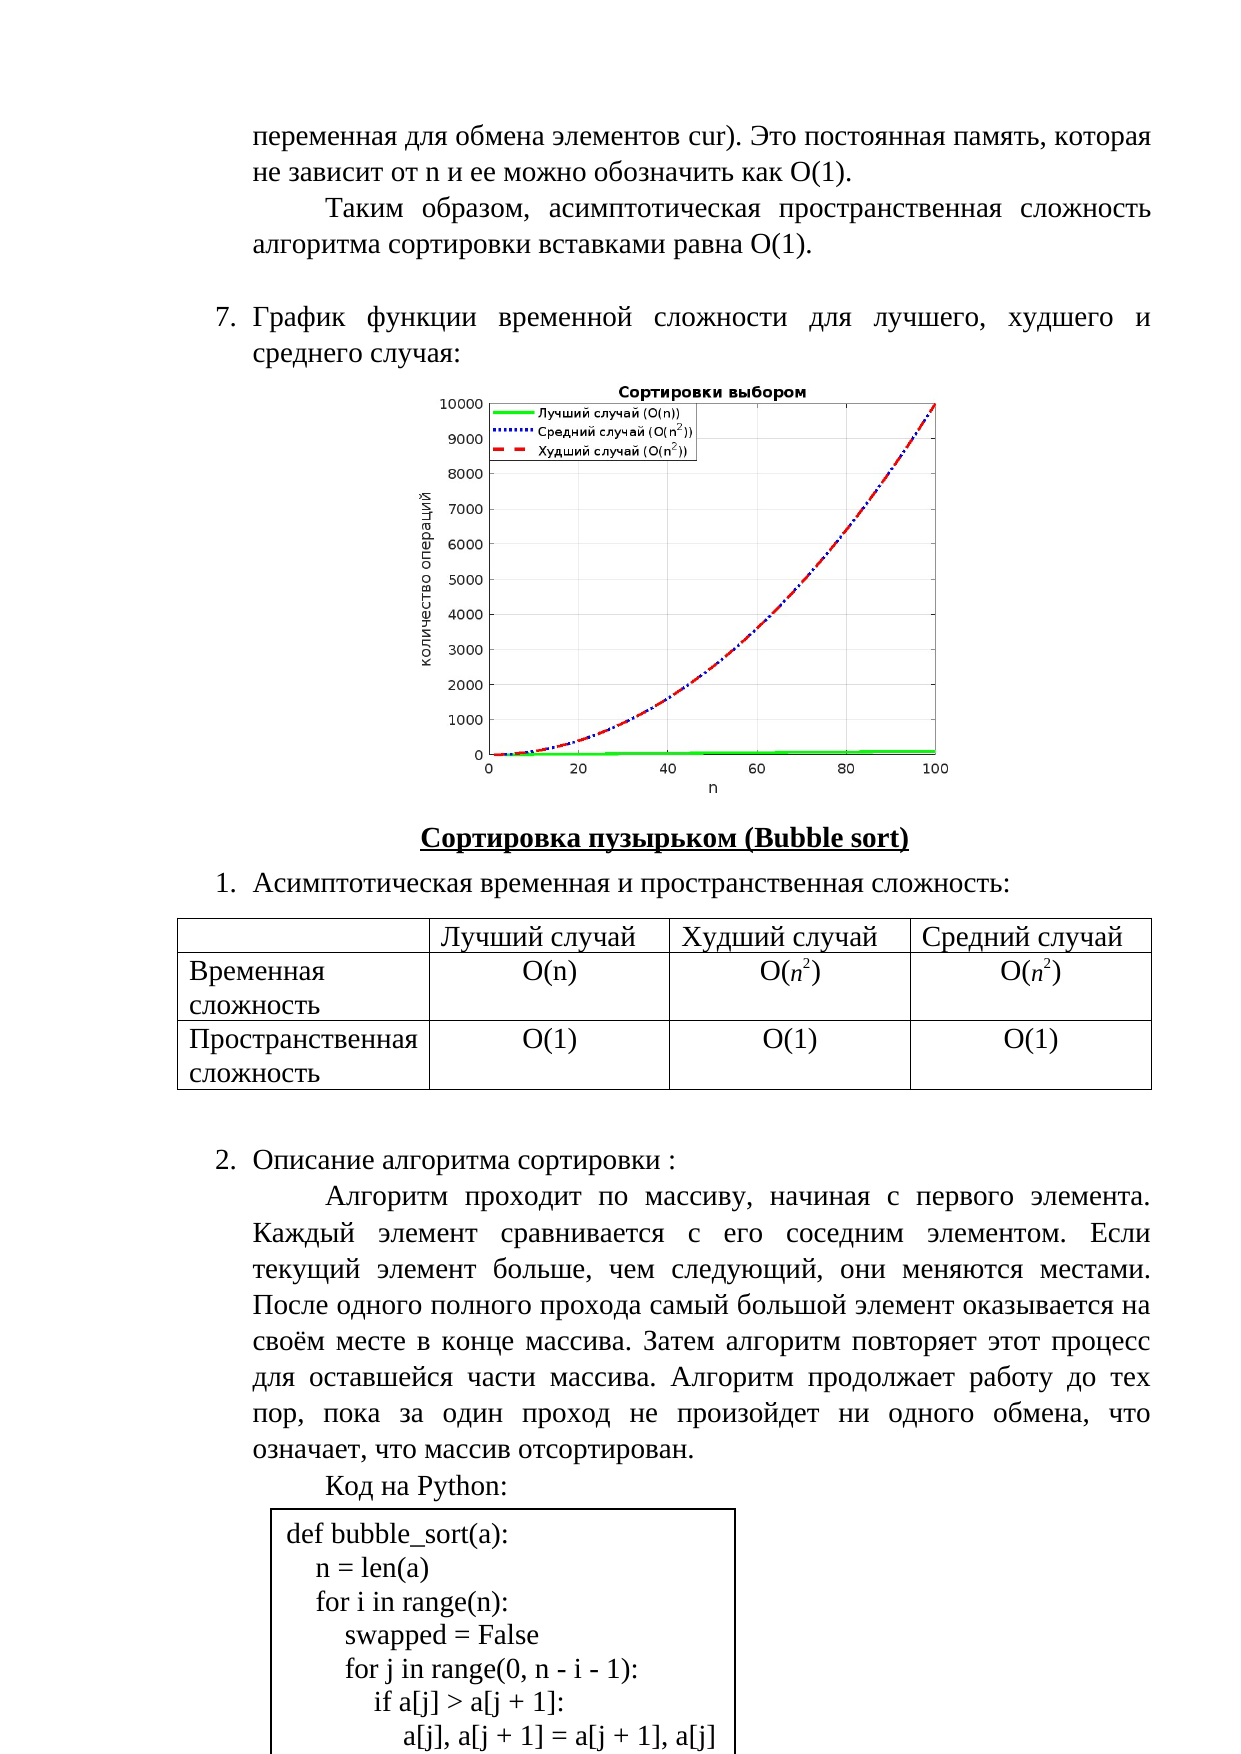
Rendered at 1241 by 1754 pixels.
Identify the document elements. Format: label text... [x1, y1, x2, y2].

list Алгоритм проходит по массиву, начиная с первого элемента. Каждый элемент сравнивается с его соседним элементом. Если текущий элемент больше, чем следующий, они меняются местами. После одного полного прохода самый большой элемент оказывается на своём месте в конце массива. Затем алгоритм повторяет этот процесс для оставшейся части массива. Алгоритм продолжает работу до тех пор, пока за один проход не произойдет ни одного обмена, что означает, что массив отсортирован. [252, 1178, 1152, 1465]
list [252, 118, 1152, 188]
table_header Средний случай [911, 919, 1151, 952]
list Таким образом, асимптотическая пространственная сложность алгоритма сортировки вставками равна O(1). [252, 190, 1152, 260]
table_cell Пространственная сложность [178, 1021, 429, 1088]
list Описание алгоритма сортировки : [215, 1142, 1152, 1176]
list Асимптотическая временная и пространственная сложность: [215, 865, 1152, 898]
table_cell O(1) [670, 1021, 910, 1088]
list Код на Python: [252, 1468, 1152, 1501]
table_cell Временная сложность [178, 953, 429, 1020]
table_header Лучший случай [430, 919, 669, 952]
picture [414, 371, 990, 802]
subtitle Сортировка пузырьком (Bubble sort) [177, 820, 1152, 854]
table_cell O() [911, 953, 1151, 1020]
table_header Худший случай [670, 919, 910, 952]
table_cell O() [670, 953, 910, 1020]
table_cell O(n) [430, 953, 669, 1020]
table_header [178, 919, 429, 952]
table_cell O(1) [430, 1021, 669, 1088]
list График функции временной сложности для лучшего, худшего и среднего случая: [215, 299, 1152, 368]
table_cell O(1) [911, 1021, 1151, 1088]
